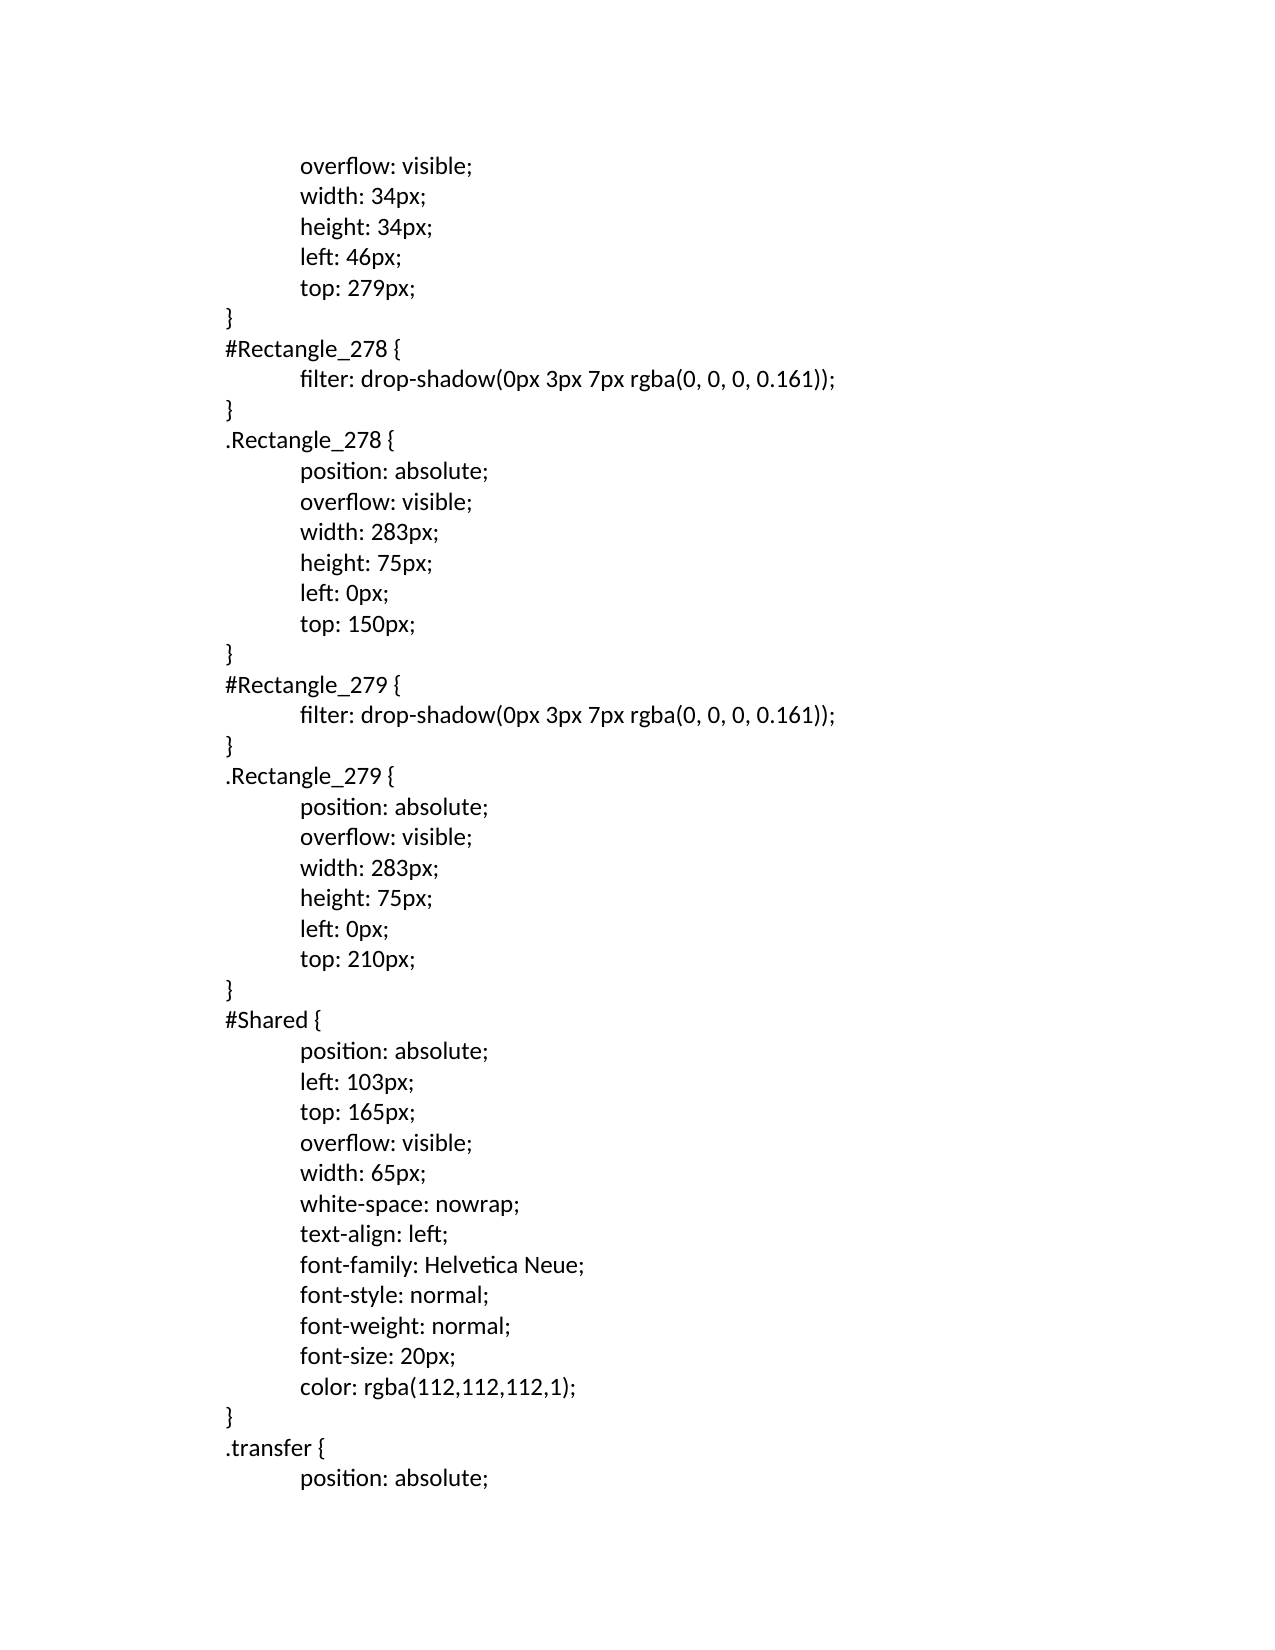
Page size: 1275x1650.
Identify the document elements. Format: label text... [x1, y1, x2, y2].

text left: 103px; [150, 1066, 1125, 1096]
text width: 65px; [150, 1157, 1125, 1188]
text white-space: nowrap; [150, 1188, 1125, 1218]
text filter: drop-shadow(0px 3px 7px rgba(0, 0, 0, 0.161)); [150, 364, 1125, 394]
text overflow: visible; [150, 821, 1125, 852]
text color: rgba(112,112,112,1); [150, 1371, 1125, 1401]
text font-size: 20px; [150, 1340, 1125, 1371]
text width: 283px; [150, 852, 1125, 882]
text overflow: visible; [150, 150, 1125, 181]
text font-family: Helvetica Neue; [150, 1249, 1125, 1279]
text left: 46px; [150, 242, 1125, 272]
text .transfer { [150, 1432, 1125, 1462]
text position: absolute; [150, 455, 1125, 486]
text } [150, 1401, 1125, 1432]
text } [150, 303, 1125, 333]
text top: 165px; [150, 1096, 1125, 1127]
text position: absolute; [150, 1035, 1125, 1066]
text left: 0px; [150, 577, 1125, 608]
text top: 279px; [150, 272, 1125, 303]
text } [150, 974, 1125, 1004]
text left: 0px; [150, 913, 1125, 943]
text .Rectangle_279 { [150, 760, 1125, 791]
text font-style: normal; [150, 1279, 1125, 1310]
text } [150, 394, 1125, 425]
text overflow: visible; [150, 486, 1125, 516]
text font-weight: normal; [150, 1310, 1125, 1340]
text overflow: visible; [150, 1127, 1125, 1157]
text width: 34px; [150, 181, 1125, 211]
text } [150, 730, 1125, 760]
text top: 210px; [150, 943, 1125, 974]
text #Rectangle_279 { [150, 669, 1125, 699]
text position: absolute; [150, 791, 1125, 821]
text width: 283px; [150, 516, 1125, 547]
text filter: drop-shadow(0px 3px 7px rgba(0, 0, 0, 0.161)); [150, 699, 1125, 730]
text position: absolute; [150, 1462, 1125, 1493]
text #Shared { [150, 1004, 1125, 1035]
text height: 75px; [150, 882, 1125, 913]
text text-align: left; [150, 1218, 1125, 1249]
text height: 75px; [150, 547, 1125, 577]
text top: 150px; [150, 608, 1125, 638]
text } [150, 638, 1125, 669]
text #Rectangle_278 { [150, 333, 1125, 364]
text height: 34px; [150, 211, 1125, 242]
text .Rectangle_278 { [150, 425, 1125, 455]
